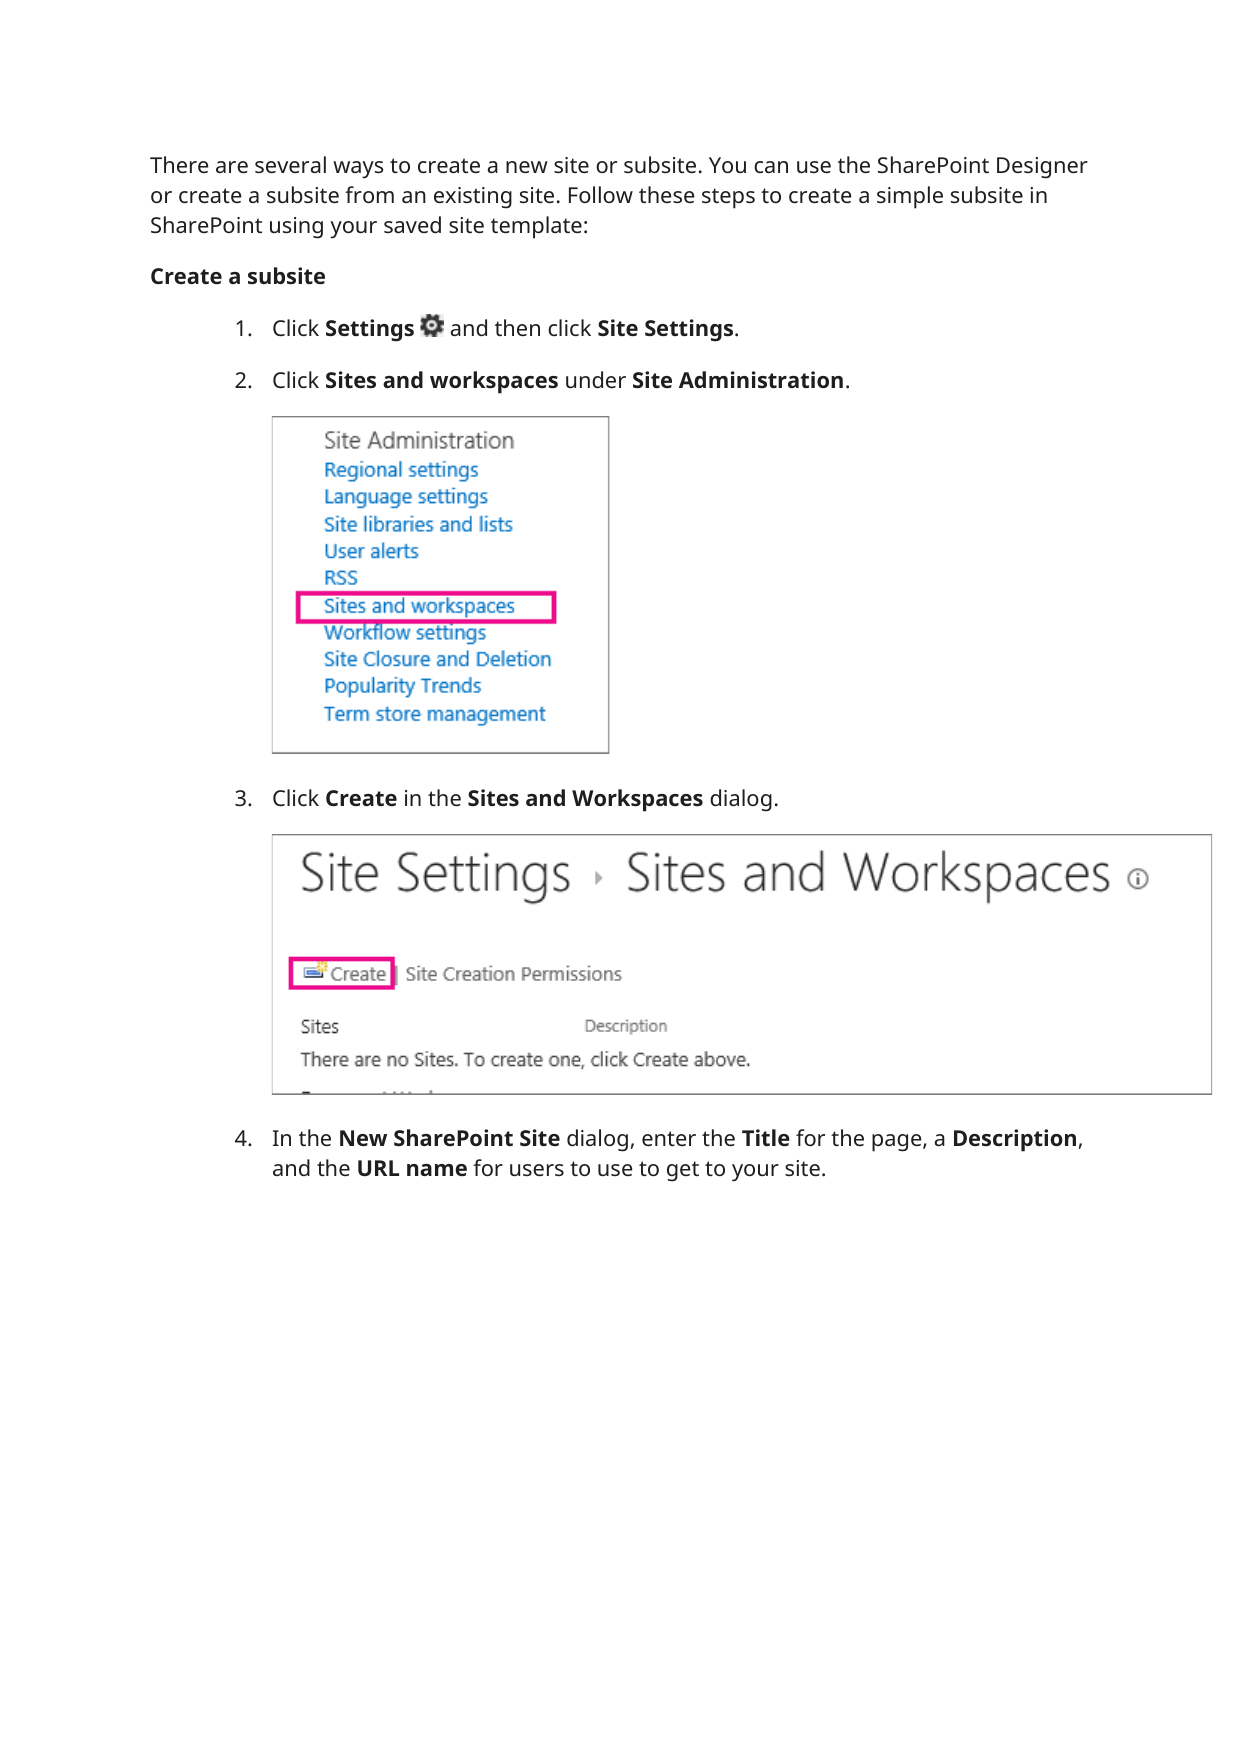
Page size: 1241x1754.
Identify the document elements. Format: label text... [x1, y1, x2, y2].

text Create a subsite [150, 261, 1090, 291]
list Click Sites and workspaces under Site Administration. [234, 364, 1090, 394]
picture [271, 416, 610, 754]
text There are several ways to create a new site or subsite. You can use the SharePoint Designer or create a subsite from an existing site. Follow these steps to create a simple subsite in SharePoint using your saved site template: [150, 150, 1090, 239]
list Click Settings and then click Site Settings. [234, 313, 1090, 343]
list In the New SharePoint Site dialog, enter the Title for the page, a Description, and the URL name for users to use to get to your site. [234, 1123, 1090, 1183]
list Click Create in the Sites and Workspaces dialog. [234, 783, 1090, 813]
picture [271, 834, 1213, 1095]
picture [420, 314, 444, 337]
